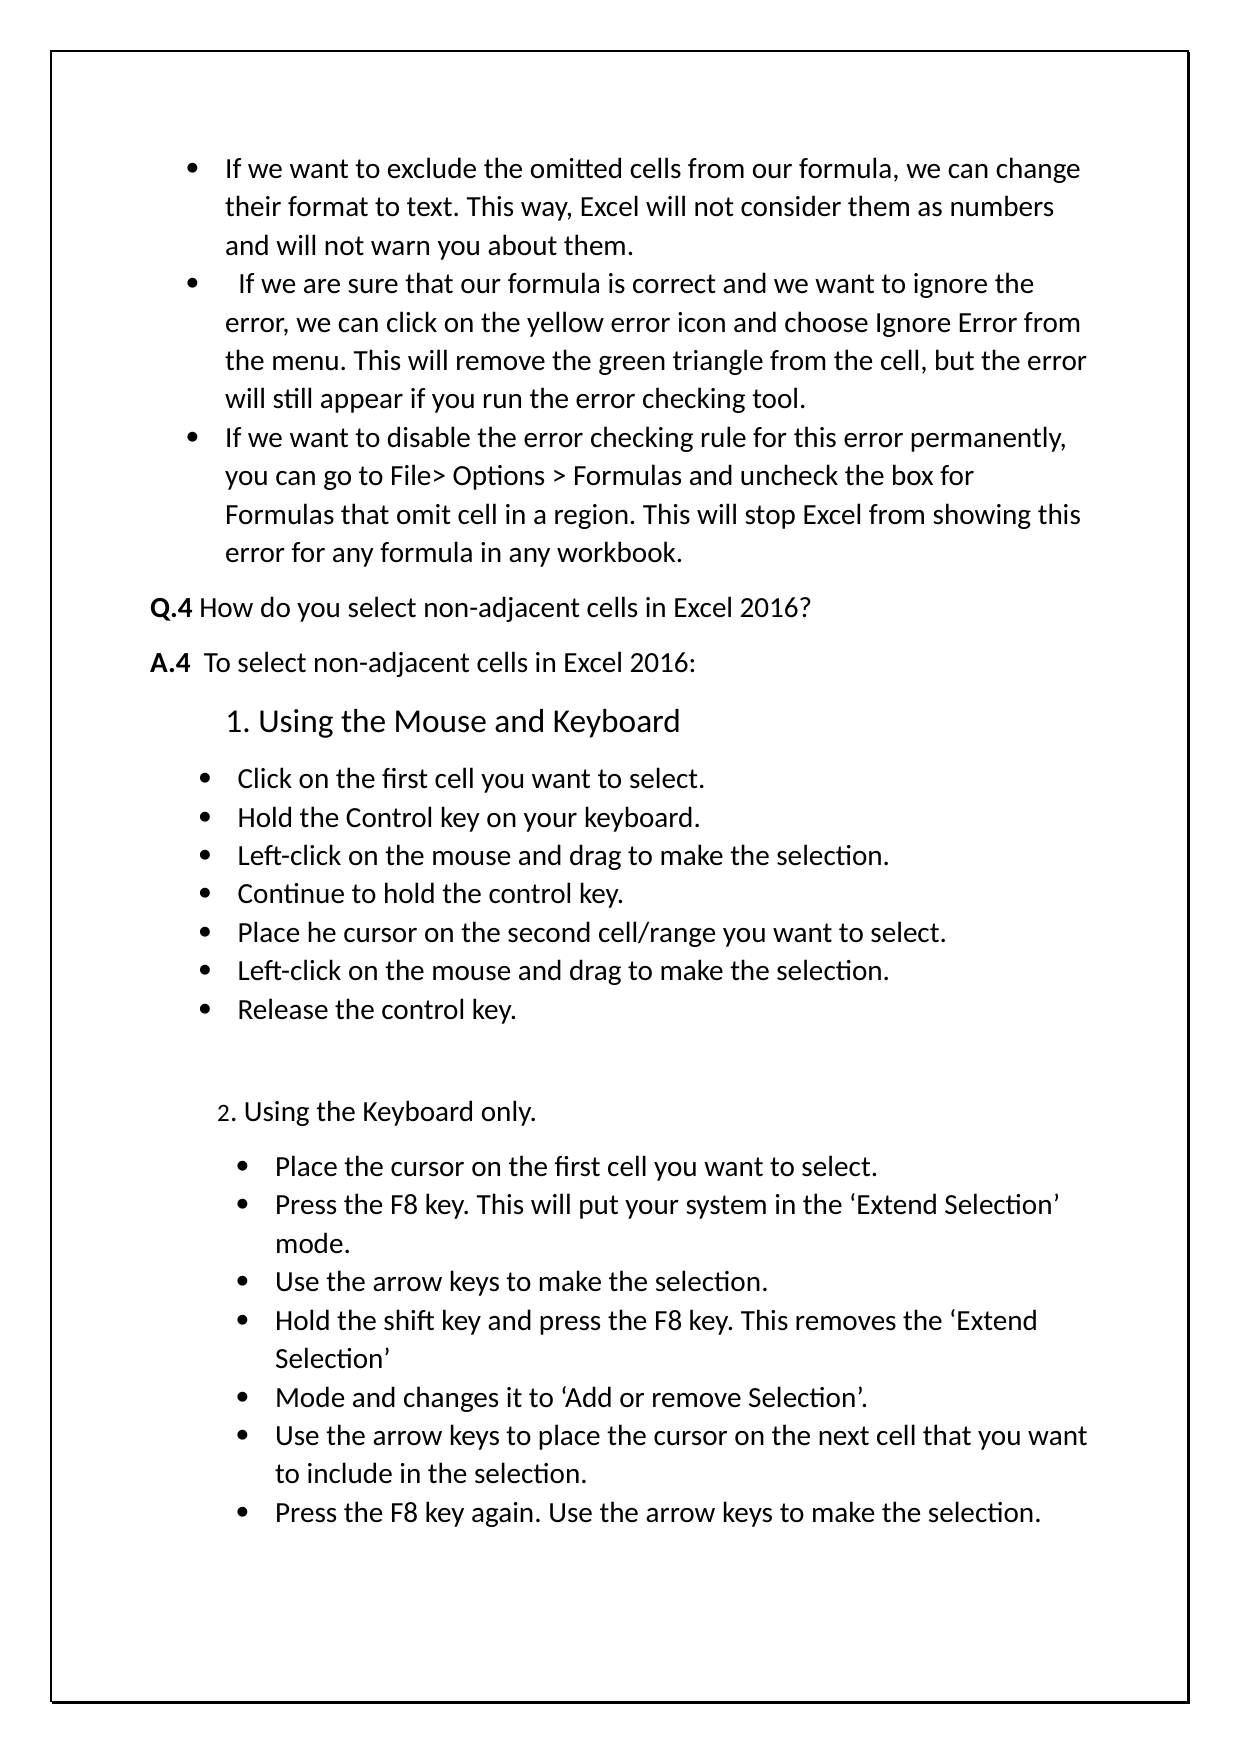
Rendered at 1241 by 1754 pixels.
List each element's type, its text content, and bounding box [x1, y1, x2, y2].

list Continue to hold the control key. [200, 876, 1089, 911]
list Use the arrow keys to make the selection. [237, 1263, 1089, 1299]
list If we want to exclude the omitted cells from our formula, we can change their format to text. This way, Excel will not consider them as numbers and will not warn you about them. [187, 150, 1089, 262]
list Hold the Control key on your keyboard. [200, 799, 1089, 834]
text A.4 To select non-adjacent cells in Excel 2016: [150, 644, 1089, 680]
list Hold the shift key and press the F8 key. This removes the ‘Extend Selection’ [237, 1302, 1089, 1376]
text 2. Using the Keyboard only. [200, 1093, 1089, 1128]
list Release the control key. [200, 991, 1089, 1027]
list Use the arrow keys to place the cursor on the next cell that you want to include in the selection. [237, 1417, 1089, 1491]
text 1. Using the Mouse and Keyboard [150, 700, 1089, 740]
list Left-click on the mouse and drag to make the selection. [200, 952, 1089, 988]
list Press the F8 key. This will put your system in the ‘Extend Selection’ mode. [237, 1186, 1089, 1261]
list If we want to disable the error checking rule for this error permanently, you can go to File> Options > Formulas and uncheck the box for Formulas that omit cell in a region. This will stop Excel from showing this error for any formula in any workbook. [187, 419, 1089, 570]
list Left-click on the mouse and drag to make the selection. [200, 837, 1089, 873]
list Place the cursor on the first cell you want to select. [237, 1148, 1089, 1184]
list Press the F8 key again. Use the arrow keys to make the selection. [237, 1494, 1089, 1529]
list Mode and changes it to ‘Add or remove Selection’. [237, 1379, 1089, 1414]
list If we are sure that our formula is correct and we want to ignore the error, we can click on the yellow error icon and choose Ignore Error from the menu. This will remove the green triangle from the cell, but the error will still appear if you run the error checking tool. [187, 265, 1089, 416]
list Click on the first cell you want to select. [200, 760, 1089, 796]
list Place he cursor on the second cell/range you want to select. [200, 914, 1089, 950]
text Q.4 How do you select non-adjacent cells in Excel 2016? [150, 589, 1089, 625]
